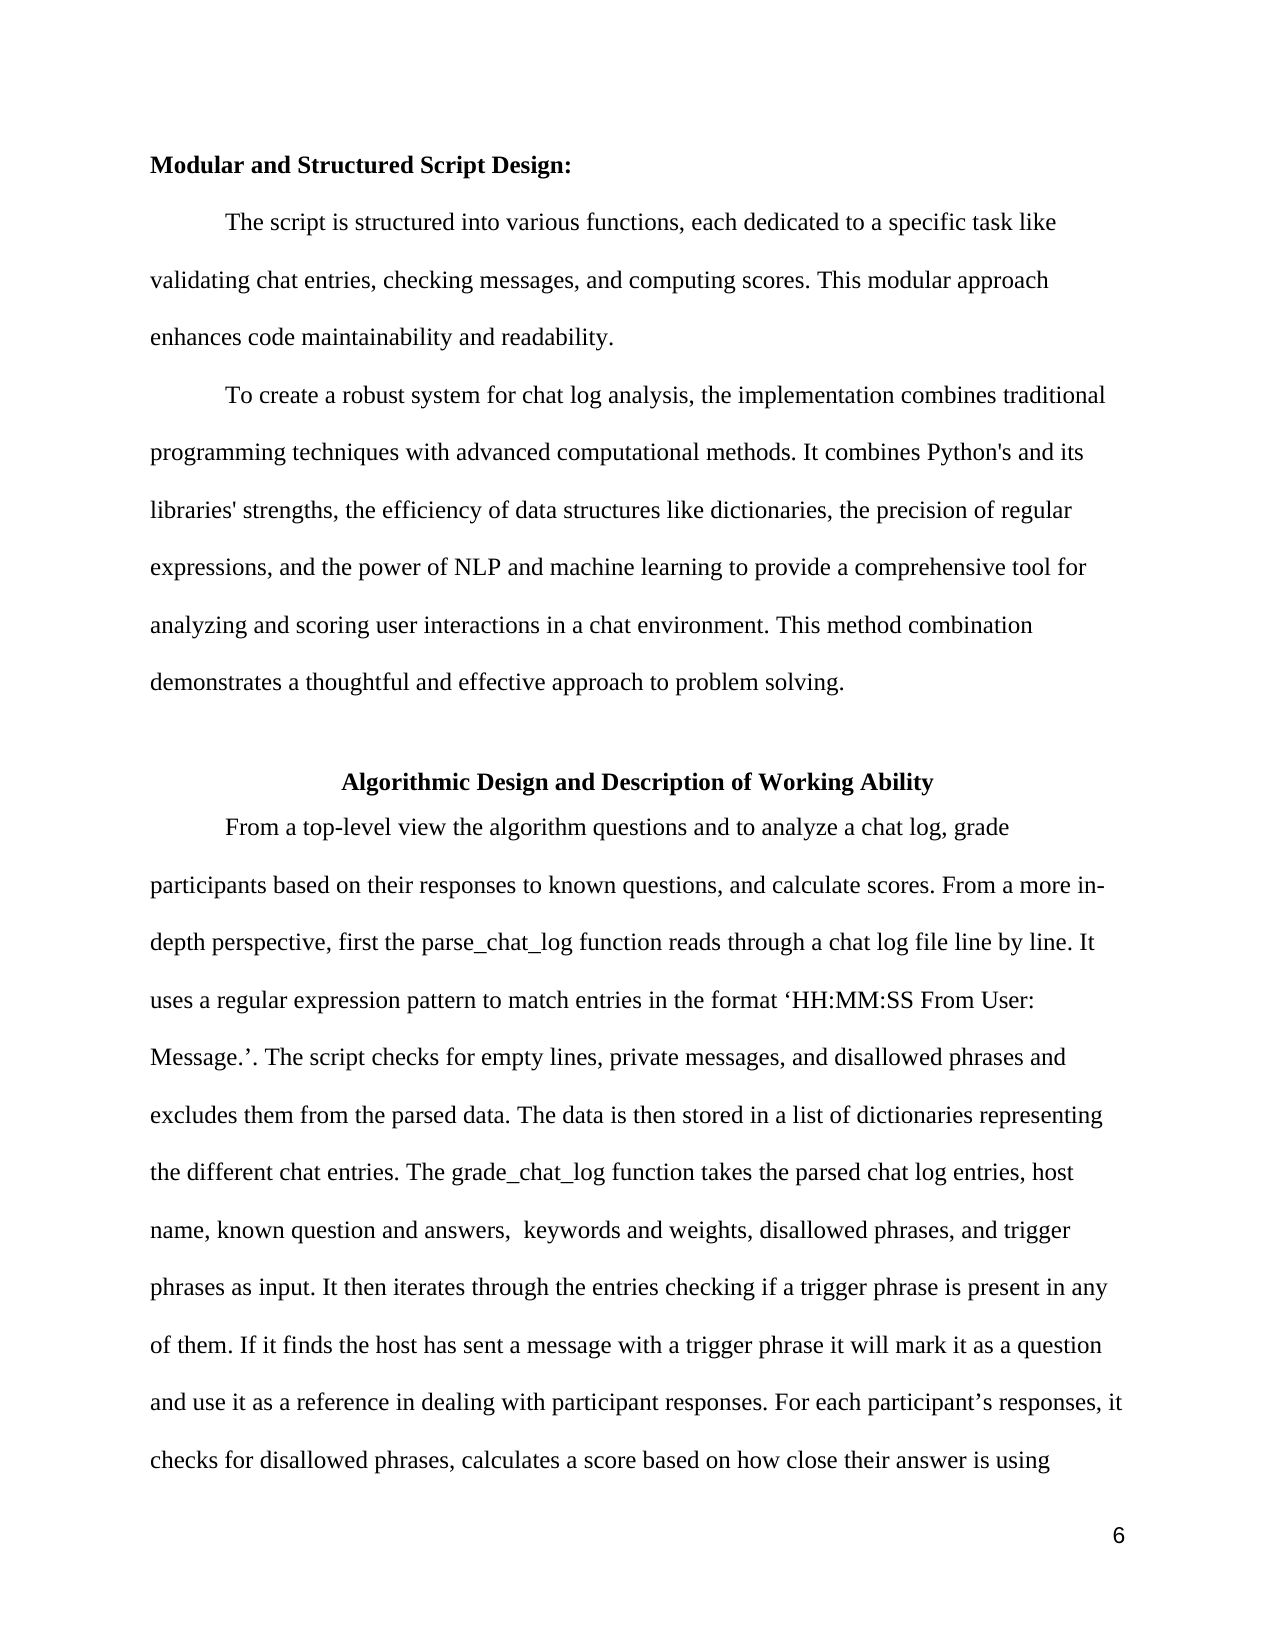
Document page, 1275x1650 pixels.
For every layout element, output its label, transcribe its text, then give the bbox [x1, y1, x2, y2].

text To create a robust system for chat log analysis, the implementation combines traditional programming techniques with advanced computational methods. It combines Python's and its libraries' strengths, the efficiency of data structures like dictionaries, the precision of regular expressions, and the power of NLP and machine learning to provide a comprehensive tool for analyzing and scoring user interactions in a chat environment. This method combination demonstrates a thoughtful and effective approach to problem solving. [150, 380, 1125, 696]
text The script is structured into various functions, each dedicated to a specific task like validating chat entries, checking messages, and computing scores. This modular approach enhances code maintainability and readability. [150, 207, 1125, 351]
text Modular and Structured Script Design: [150, 150, 1125, 179]
subtitle Algorithmic Design and Description of Working Ability [150, 767, 1125, 795]
